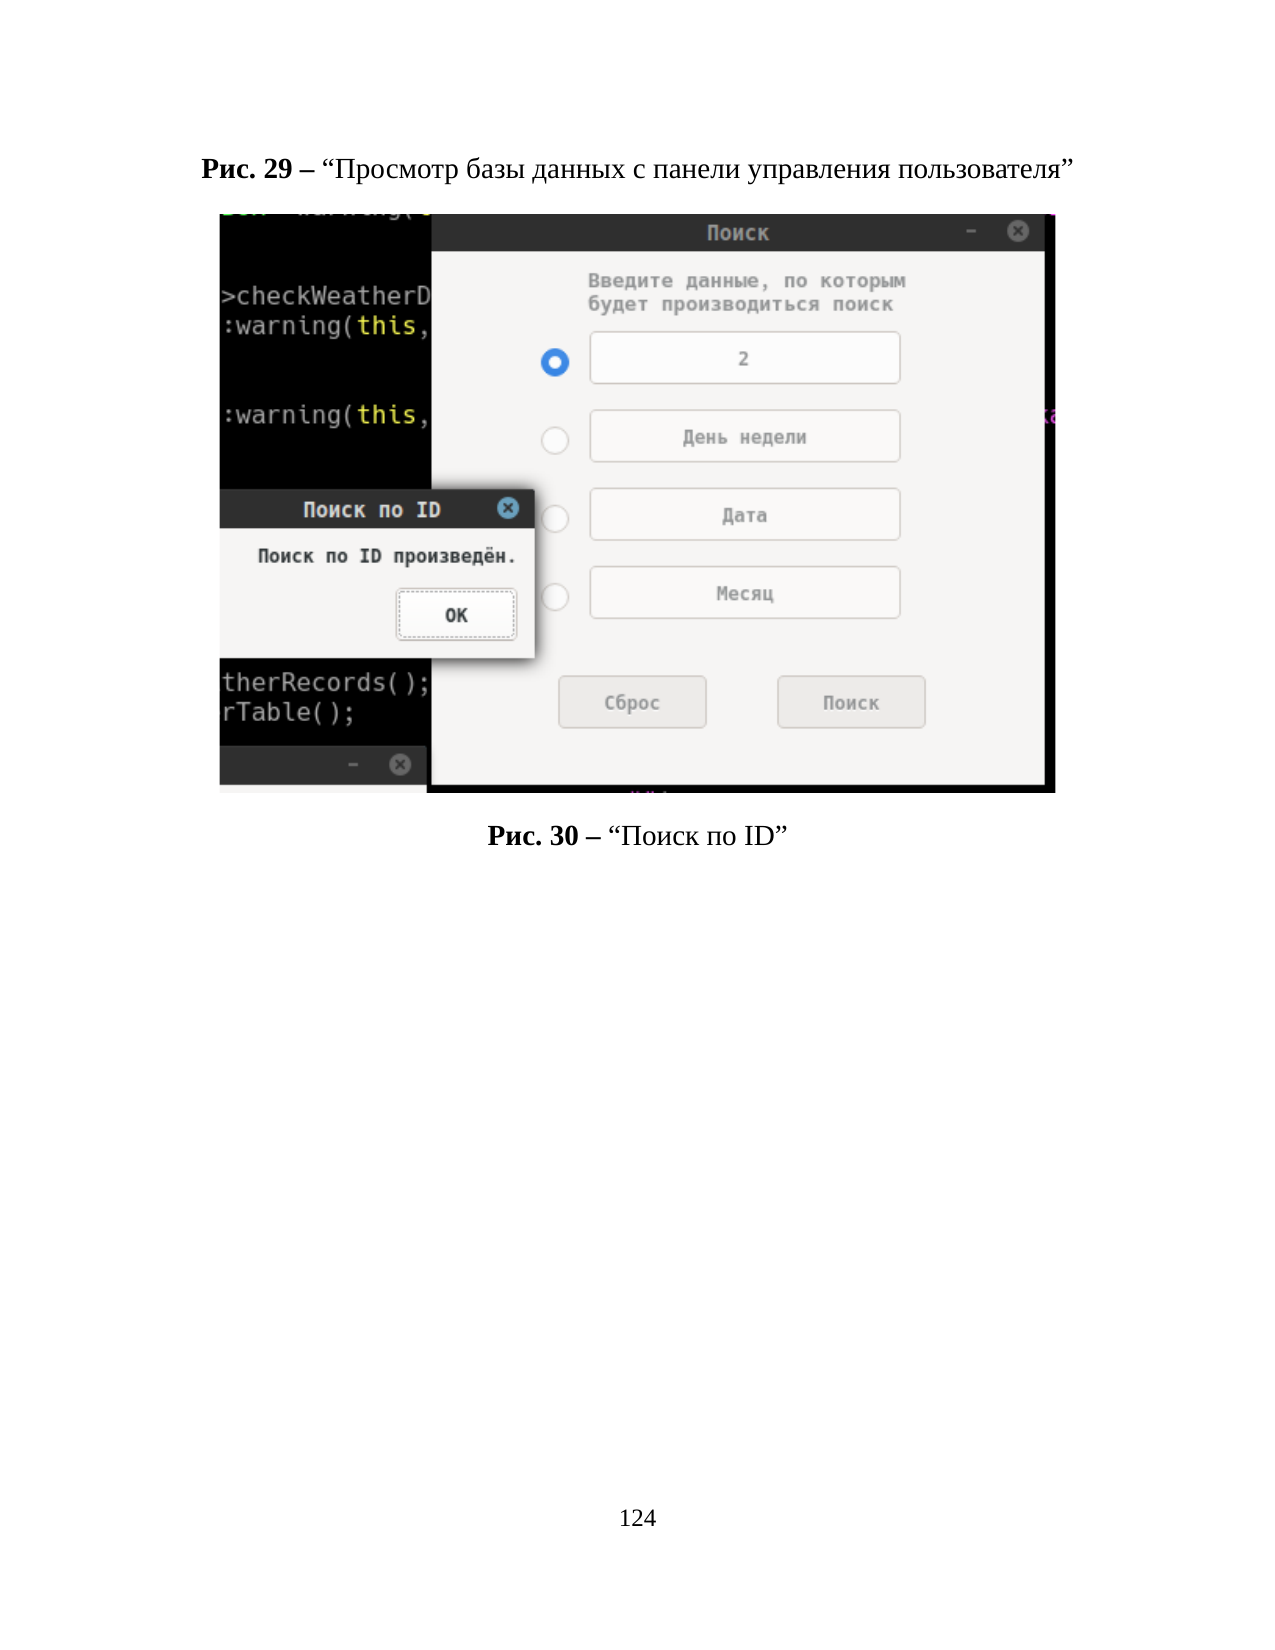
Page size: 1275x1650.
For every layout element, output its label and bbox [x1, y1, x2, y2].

picture [219, 214, 1056, 793]
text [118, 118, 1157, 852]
